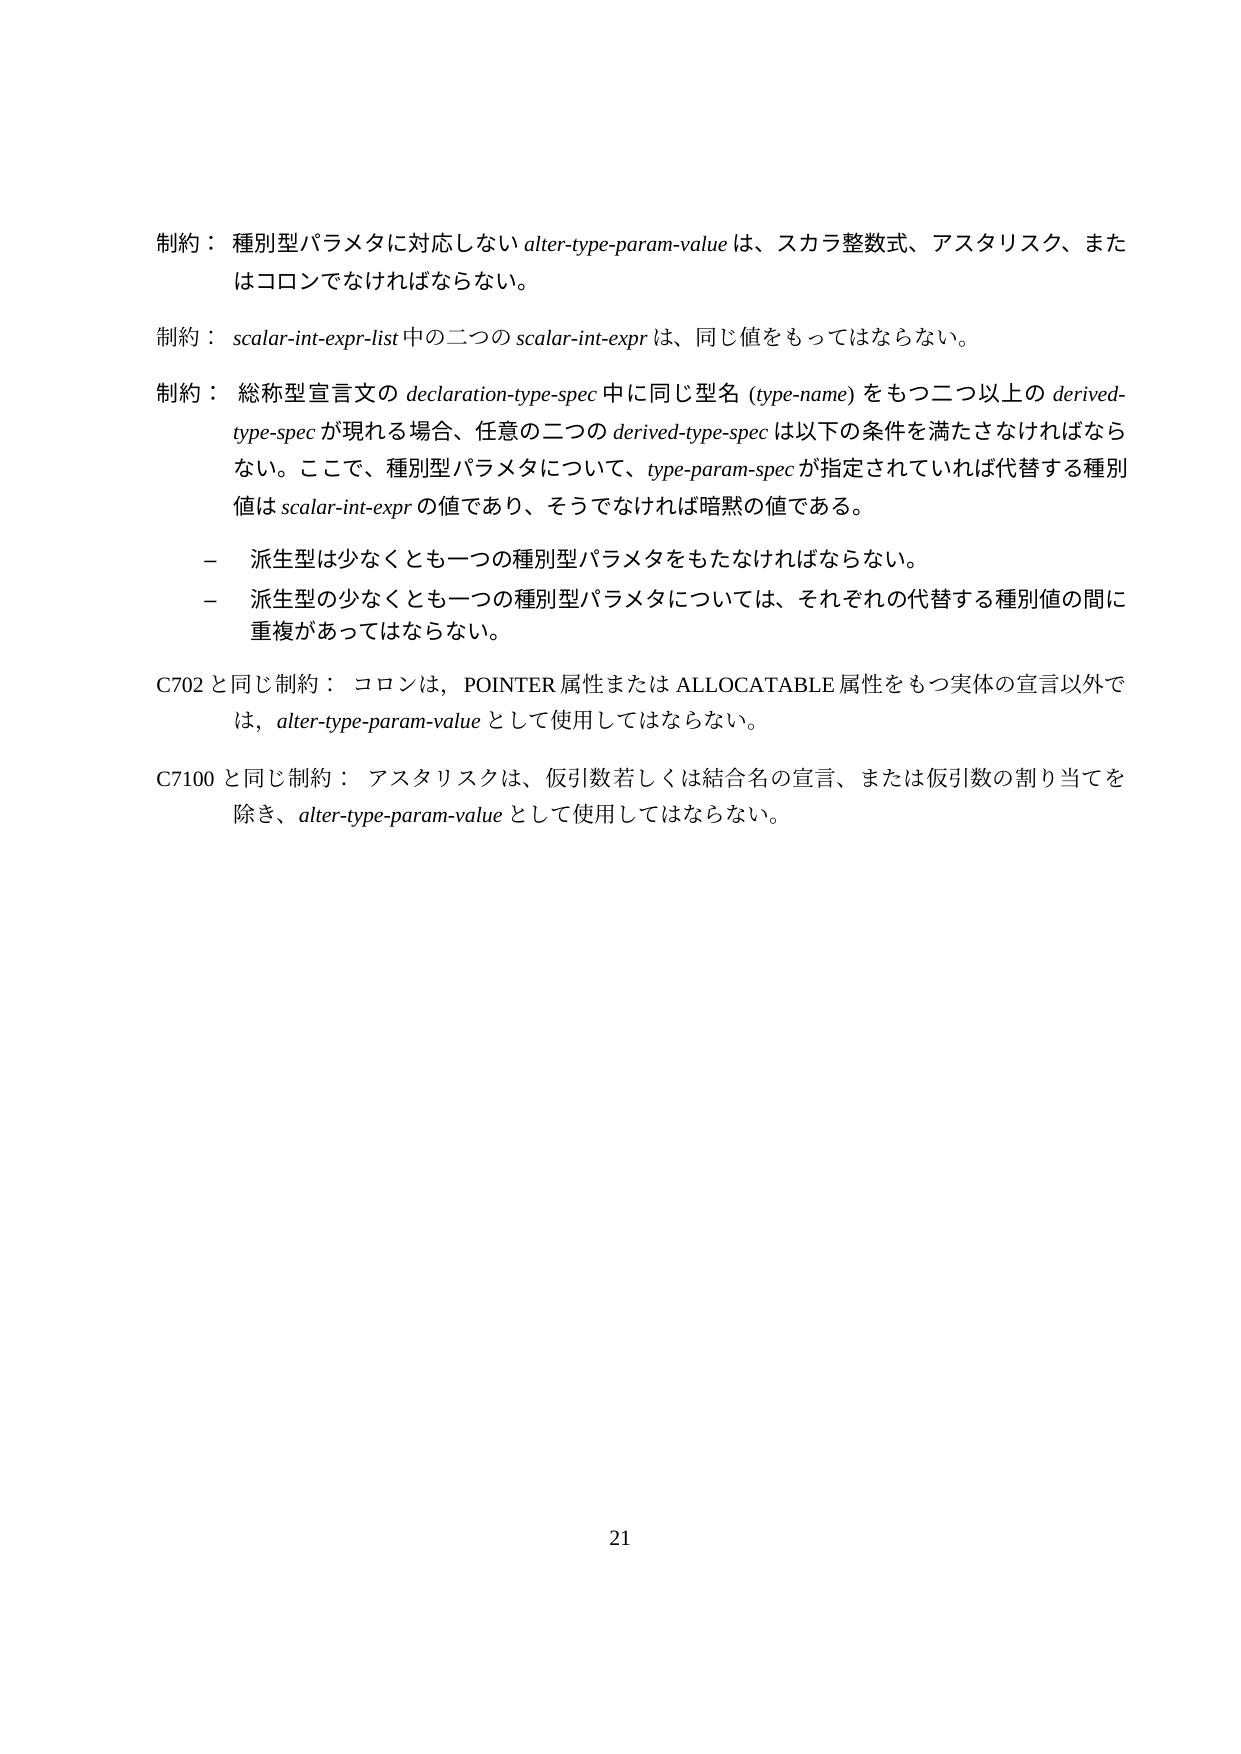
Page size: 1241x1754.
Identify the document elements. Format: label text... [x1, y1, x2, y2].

text C702と同じ制約： コロンは，POINTER属性またはALLOCATABLE属性をもつ実体の宣言以外では，alter-type-param-valueとして使用してはならない。 [156, 664, 1128, 739]
list 派生型の少なくとも一つの種別型パラメタについては、それぞれの代替する種別値の間に重複があってはならない。 [204, 582, 1128, 646]
list 派生型は少なくとも一つの種別型パラメタをもたなければならない。 [204, 542, 1128, 574]
text 制約： 総称型宣言文のdeclaration-type-spec中に同じ型名 (type-name) をもつ二つ以上のderived-type-specが現れる場合、任意の二つのderived-type-specは以下の条件を満たさなければならない。ここで、種別型パラメタについて、type-param-specが指定されていれば代替する種別値はscalar-int-exprの値であり、そうでなければ暗黙の値である。 [156, 373, 1128, 523]
text 制約： 種別型パラメタに対応しないalter-type-param-valueは、スカラ整数式、アスタリスク、またはコロンでなければならない。 [156, 223, 1128, 298]
text 制約： scalar-int-expr-list中の二つのscalar-int-exprは、同じ値をもってはならない。 [156, 317, 1128, 355]
text C7100 と同じ制約： アスタリスクは、仮引数若しくは結合名の宣言、または仮引数の割り当てを除き、alter-type-param-valueとして使用してはならない。 [156, 758, 1128, 833]
